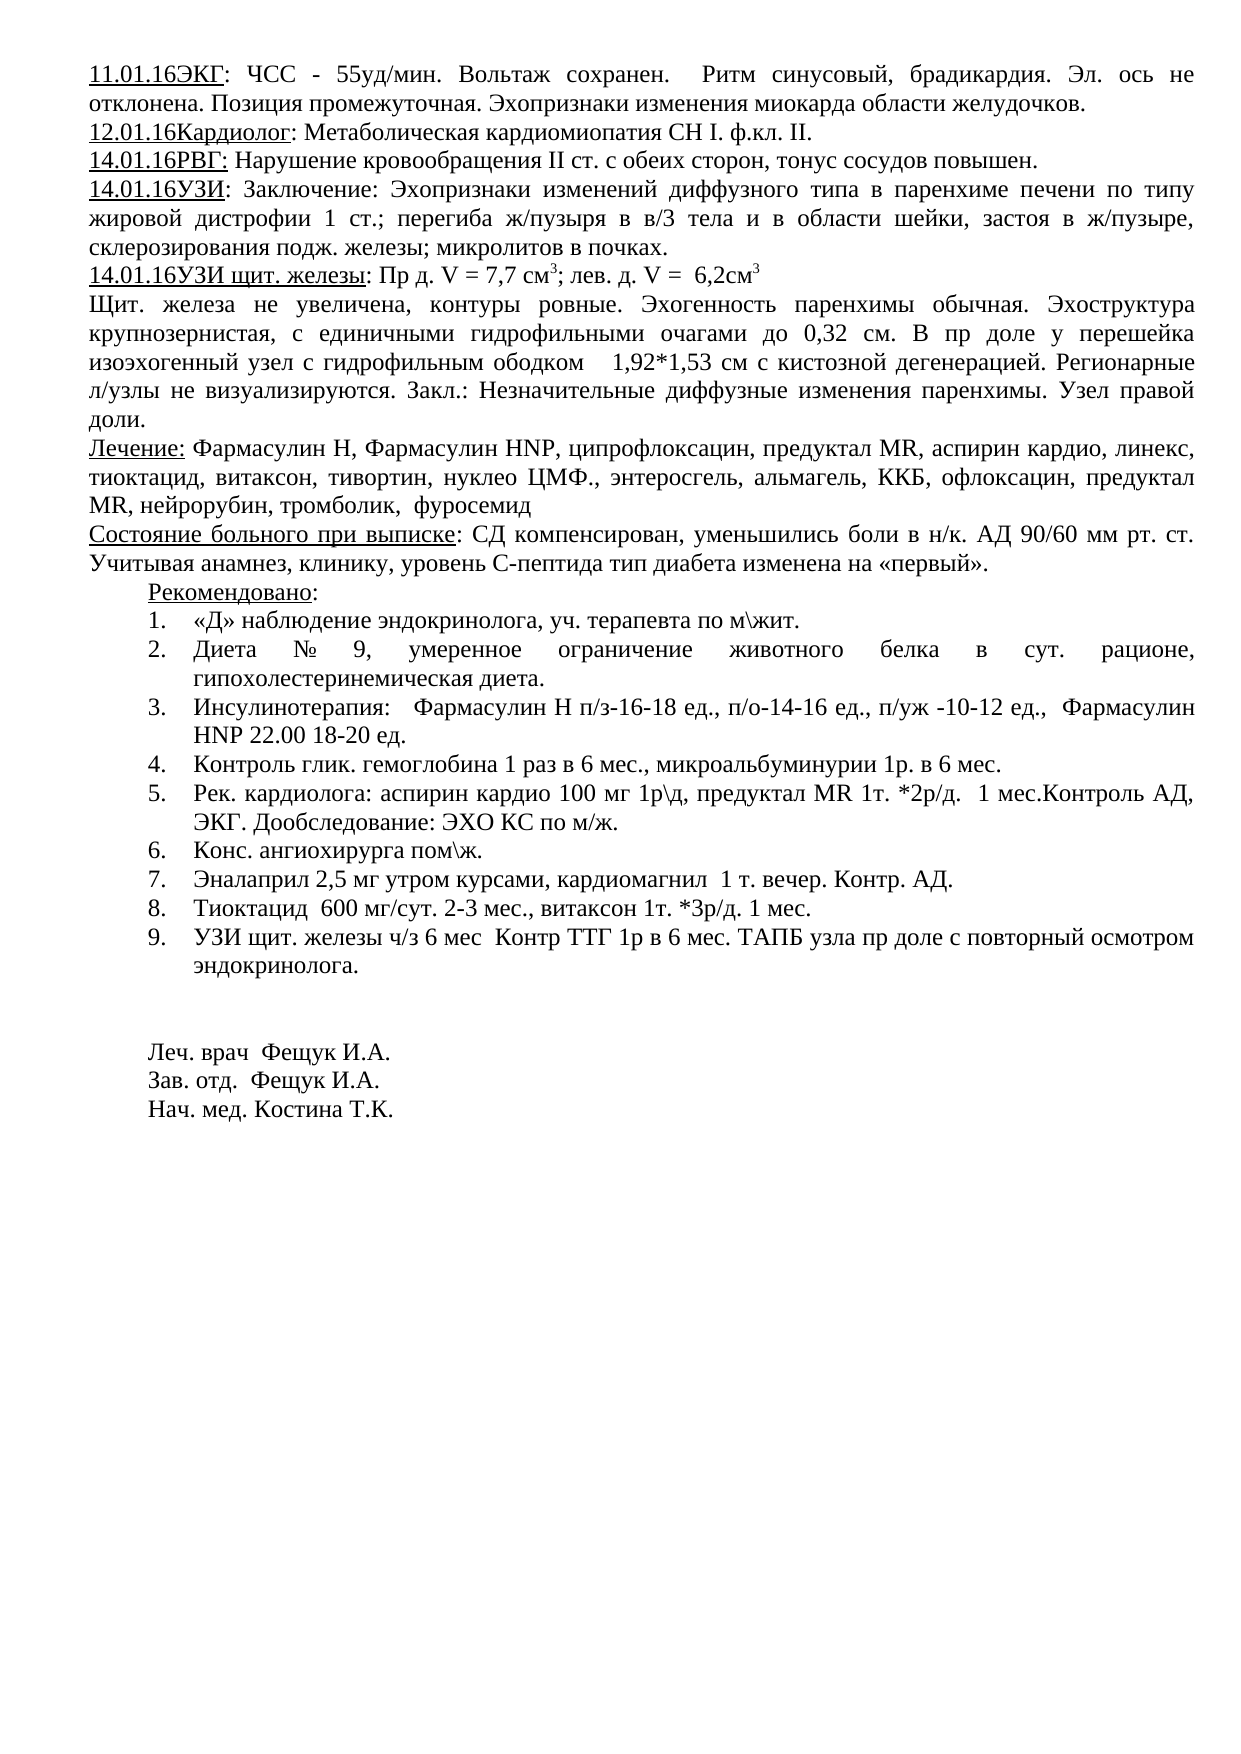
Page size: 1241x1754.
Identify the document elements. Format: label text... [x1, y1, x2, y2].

list Контроль глик. гемоглобина 1 раз в 6 мес., микроальбуминурии 1р. в 6 мес. [148, 749, 1196, 778]
text 11.01.16ЭКГ: ЧСС - 55уд/мин. Вольтаж сохранен. Ритм синусовый, брадикардия. Эл. ось не отклонена. Позиция промежуточная. Эхопризнаки изменения миокарда области желудочков. [89, 59, 1196, 117]
text 14.01.16УЗИ: Заключение: Эхопризнаки изменений диффузного типа в паренхиме печени по типу жировой дистрофии 1 ст.; перегиба ж/пузыря в в/3 тела и в области шейки, застоя в ж/пузыре, склерозирования подж. железы; микролитов в почках. [89, 174, 1196, 260]
text Зав. отд. Фещук И.А. [148, 1065, 1196, 1094]
list Эналаприл 2,5 мг утром курсами, кардиомагнил 1 т. вечер. Контр. АД. [148, 864, 1196, 893]
text Лечение: Фармасулин Н, Фармасулин НNР, ципрофлоксацин, предуктал MR, аспирин кардио, линекс, тиоктацид, витаксон, тивортин, нуклео ЦМФ., энтеросгель, альмагель, ККБ, офлоксацин, предуктал MR, нейрорубин, тромболик, фуросемид [89, 433, 1196, 519]
text 14.01.16УЗИ щит. железы: Пр д. V = 7,7 см3; лев. д. V = 6,2см3 [89, 260, 1196, 289]
list Тиоктацид 600 мг/сут. 2-3 мес., витаксон 1т. *3р/д. 1 мес. [148, 893, 1196, 922]
text Щит. железа не увеличена, контуры ровные. Эхогенность паренхимы обычная. Эхоструктура крупнозернистая, с единичными гидрофильными очагами до 0,32 см. В пр доле у перешейка изоэхогенный узел с гидрофильным ободком 1,92*1,53 см с кистозной дегенерацией. Регионарные л/узлы не визуализируются. Закл.: Незначительные диффузные изменения паренхимы. Узел правой доли. [89, 289, 1196, 433]
list Рек. кардиолога: аспирин кардио 100 мг 1р\д, предуктал МR 1т. *2р/д. 1 мес.Контроль АД, ЭКГ. Дообследование: ЭХО КС по м/ж. [148, 778, 1196, 835]
list Инсулинотерапия: Фармасулин Н п/з-16-18 ед., п/о-14-16 ед., п/уж -10-12 ед., Фармасулин НNР 22.00 18-20 ед. [148, 692, 1196, 749]
list «Д» наблюдение эндокринолога, уч. терапевта по м\жит. [148, 605, 1196, 634]
text Рекомендовано: [148, 577, 1196, 605]
text 12.01.16Кардиолог: Метаболическая кардиомиопатия СН I. ф.кл. II. [89, 117, 1196, 145]
list Диета № 9, умеренное ограничение животного белка в сут. рационе, гипохолестеринемическая диета. [148, 634, 1196, 692]
list Конс. ангиохирурга пом\ж. [148, 835, 1196, 864]
text 14.01.16РВГ: Нарушение кровообращения II ст. с обеих сторон, тонус сосудов повышен. [89, 145, 1196, 174]
text Состояние больного при выписке: СД компенсирован, уменьшились боли в н/к. АД 90/60 мм рт. ст. Учитывая анамнез, клинику, уровень С-пептида тип диабета изменена на «первый». [89, 519, 1196, 577]
list УЗИ щит. железы ч/з 6 мес Контр ТТГ 1р в 6 мес. ТАПБ узла пр доле с повторный осмотром эндокринолога. [148, 922, 1196, 979]
text Нач. мед. Костина Т.К. [148, 1094, 1196, 1123]
subtitle Леч. врач Фещук И.А. [148, 1037, 1196, 1065]
